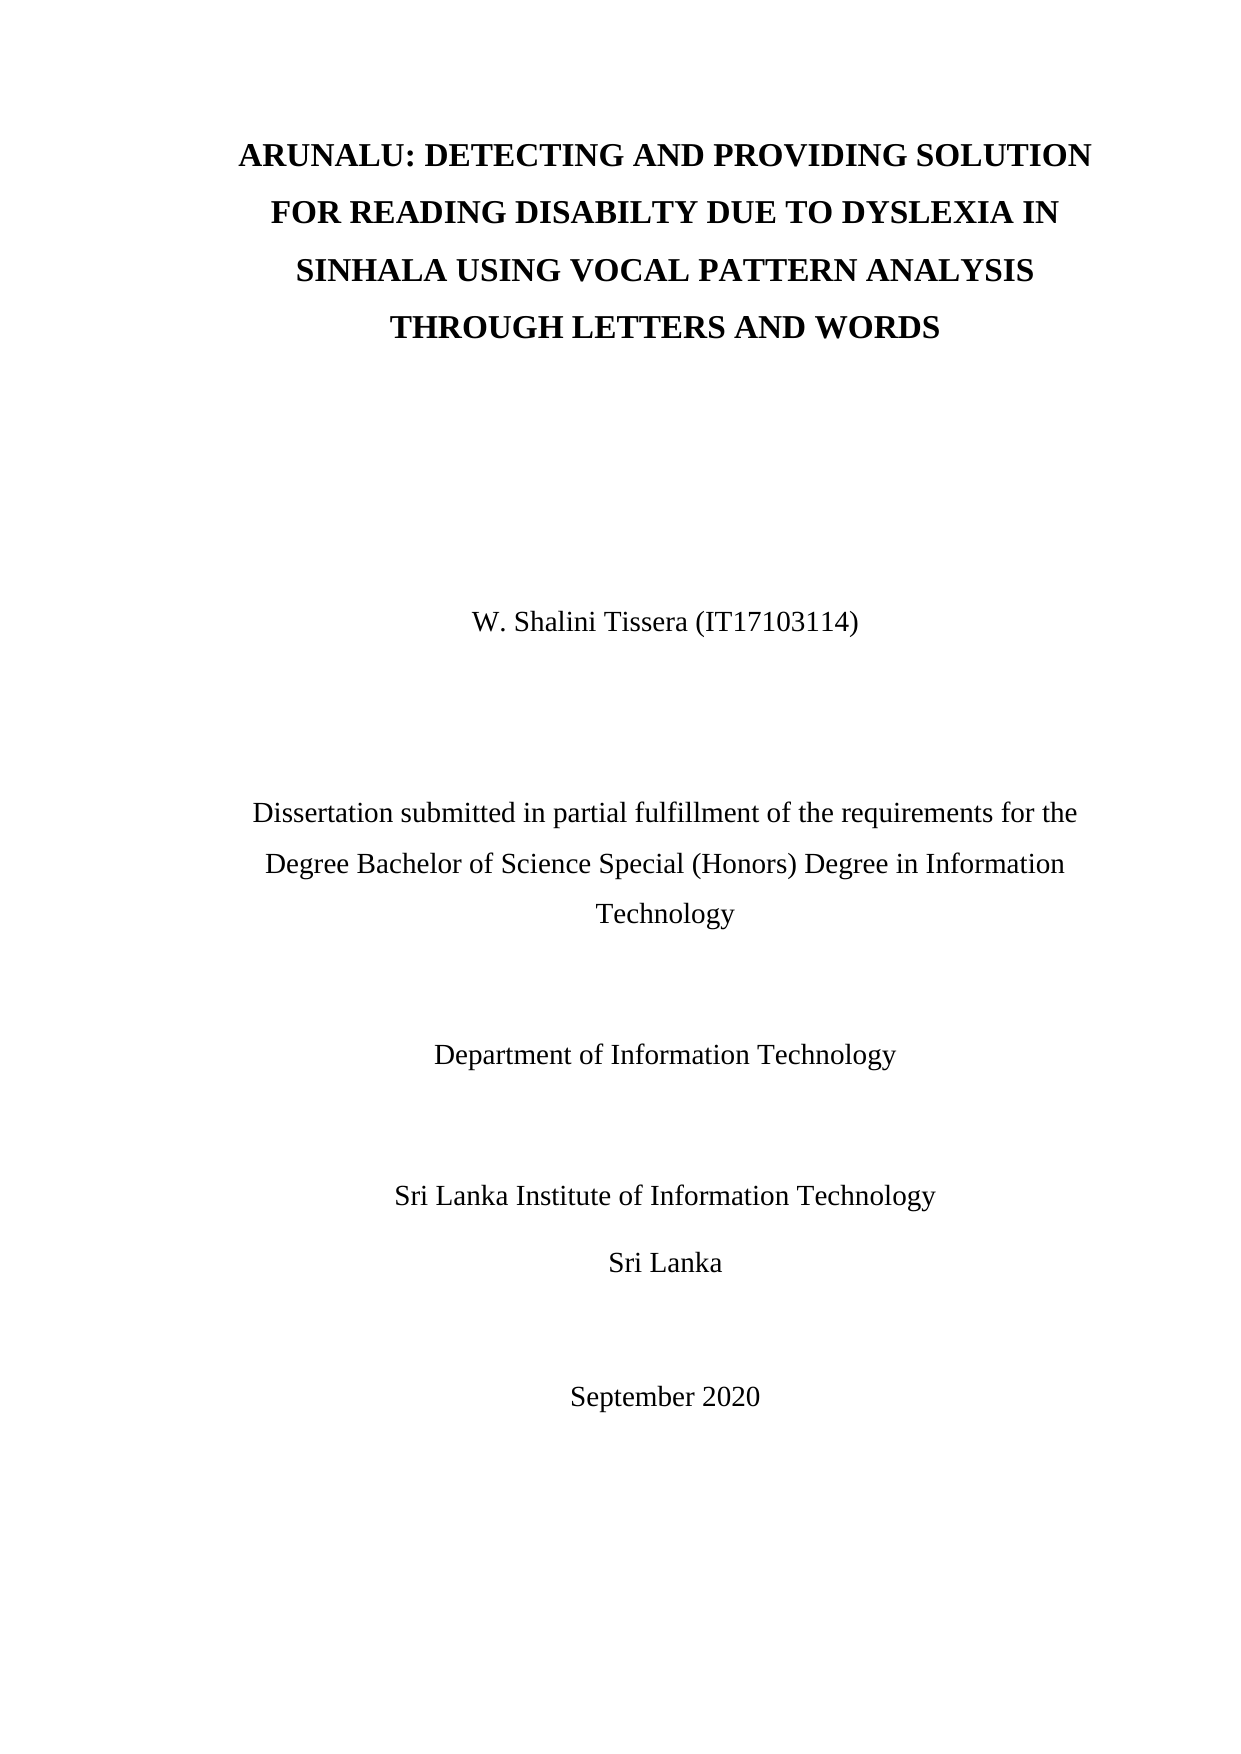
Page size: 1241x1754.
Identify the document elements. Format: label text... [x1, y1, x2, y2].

text Sri Lanka Institute of Information Technology [225, 1178, 1105, 1212]
text Dissertation submitted in partial fulfillment of the requirements for the Degree Bachelor of Science Special (Honors) Degree in Information Technology [225, 796, 1105, 930]
text Department of Information Technology [225, 1037, 1105, 1071]
text Sri Lanka [225, 1245, 1105, 1279]
text September 2020 [225, 1379, 1105, 1413]
text W. Shalini Tissera (IT17103114) [225, 604, 1105, 638]
text ARUNALU: DETECTING AND PROVIDING SOLUTION FOR READING DISABILTY DUE TO DYSLEXIA IN SINHALA USING VOCAL PATTERN ANALYSIS THROUGH LETTERS AND WORDS [225, 135, 1105, 346]
